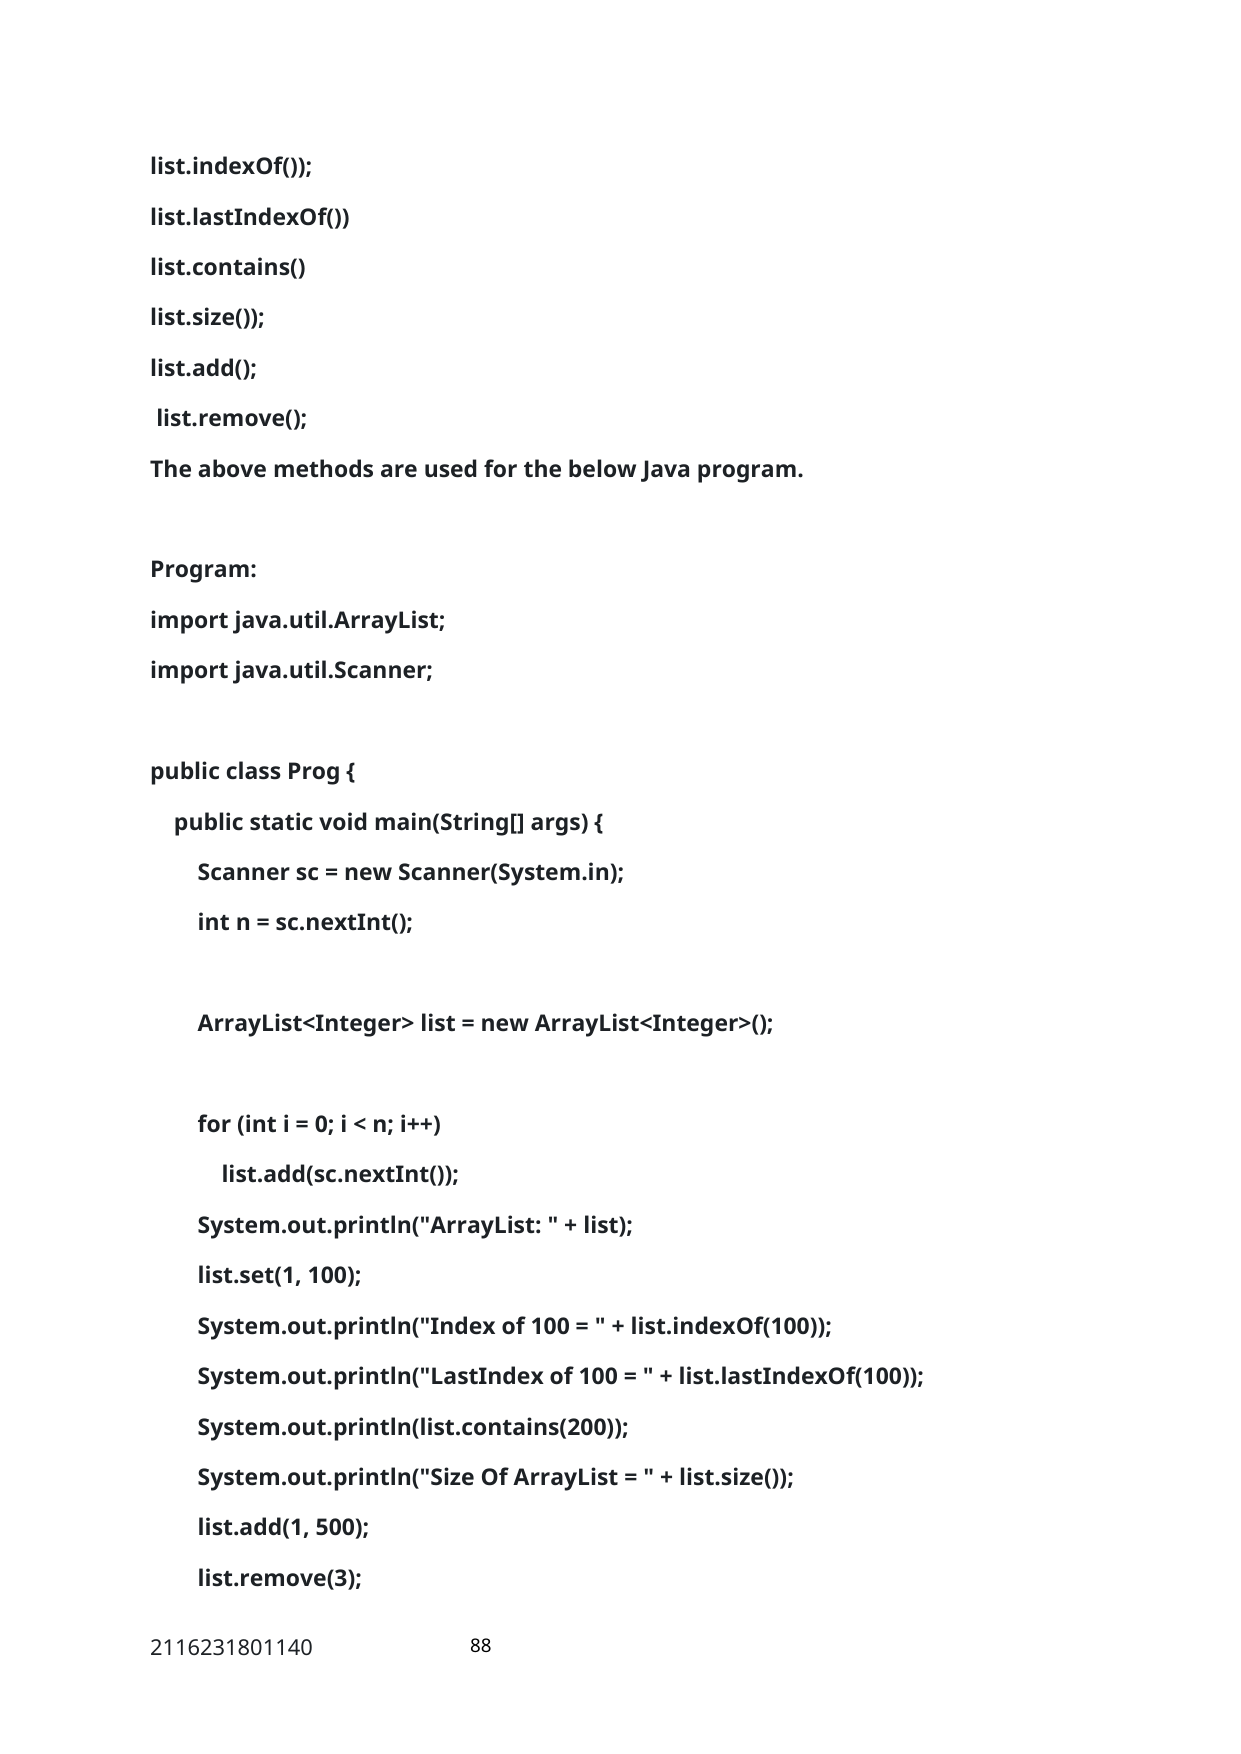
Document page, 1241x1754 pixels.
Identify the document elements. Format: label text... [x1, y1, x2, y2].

text list.remove(); [150, 402, 1090, 433]
text list.set(1, 100); [150, 1259, 1090, 1290]
text public class Prog { [150, 755, 1090, 786]
text System.out.println("LastIndex of 100 = " + list.lastIndexOf(100)); [150, 1360, 1090, 1391]
text Scanner sc = new Scanner(System.in); [150, 856, 1090, 887]
text System.out.println("Size Of ArrayList = " + list.size()); [150, 1461, 1090, 1492]
text ArrayList<Integer> list = new ArrayList<Integer>(); [150, 1007, 1090, 1038]
text import java.util.ArrayList; [150, 604, 1090, 635]
text Program: [150, 553, 1090, 584]
text System.out.println("Index of 100 = " + list.indexOf(100)); [150, 1309, 1090, 1341]
text import java.util.Scanner; [150, 654, 1090, 685]
text System.out.println(list.contains(200)); [150, 1410, 1090, 1442]
text list.add(1, 500); [150, 1511, 1090, 1542]
text System.out.println("ArrayList: " + list); [150, 1209, 1090, 1240]
text list.remove(3); [150, 1562, 1090, 1593]
text for (int i = 0; i < n; i++) [150, 1108, 1090, 1139]
text int n = sc.nextInt(); [150, 906, 1090, 937]
text list.contains() [150, 251, 1090, 282]
text list.size()); [150, 301, 1090, 332]
text public static void main(String[] args) { [150, 805, 1090, 837]
text list.add(); [150, 352, 1090, 383]
text list.add(sc.nextInt()); [150, 1158, 1090, 1189]
text The above methods are used for the below Java program. [150, 452, 1090, 484]
text list.indexOf()); [150, 150, 1090, 181]
text list.lastIndexOf()) [150, 200, 1090, 232]
